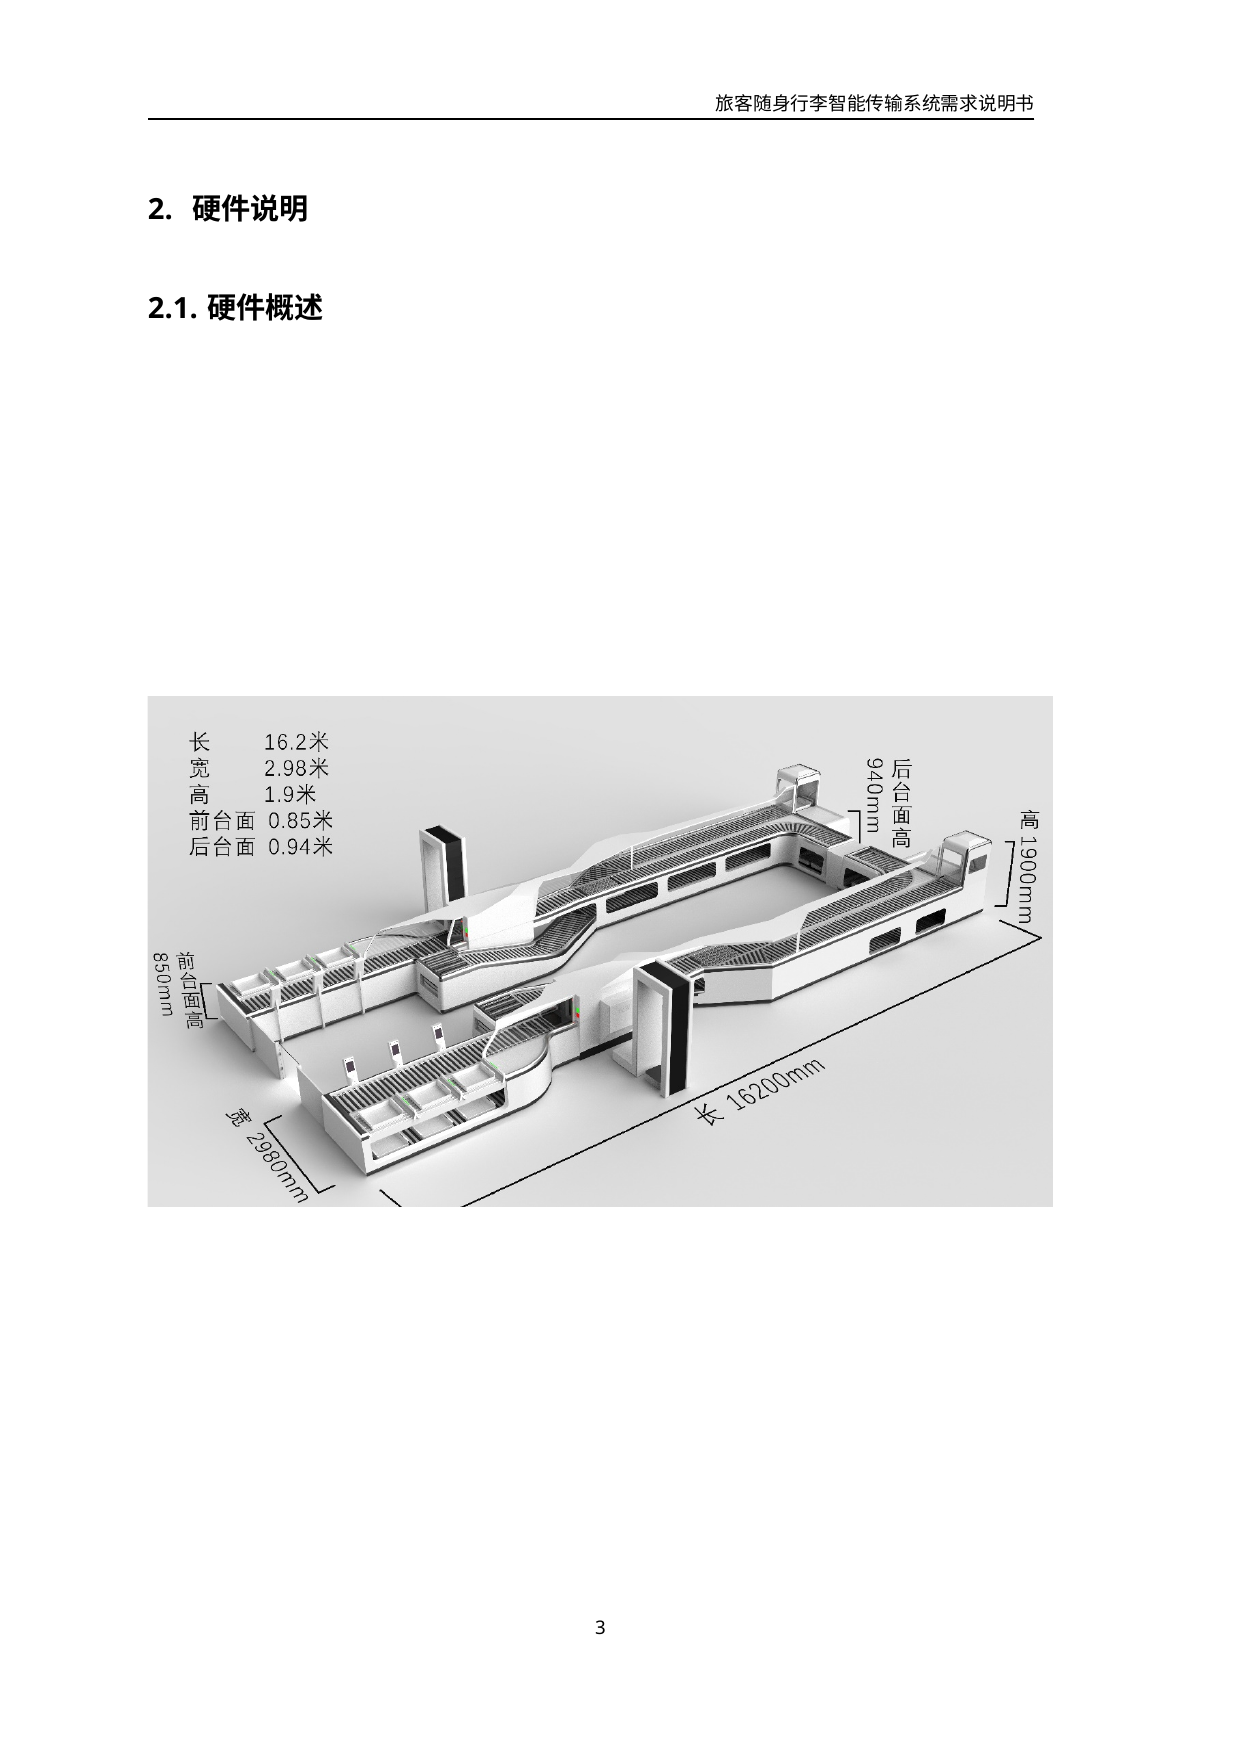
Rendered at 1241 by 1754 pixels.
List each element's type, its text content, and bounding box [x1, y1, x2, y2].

subtitle 硬件概述 [148, 273, 1053, 338]
subtitle 硬件说明 [148, 174, 1053, 239]
picture [147, 696, 1053, 1207]
